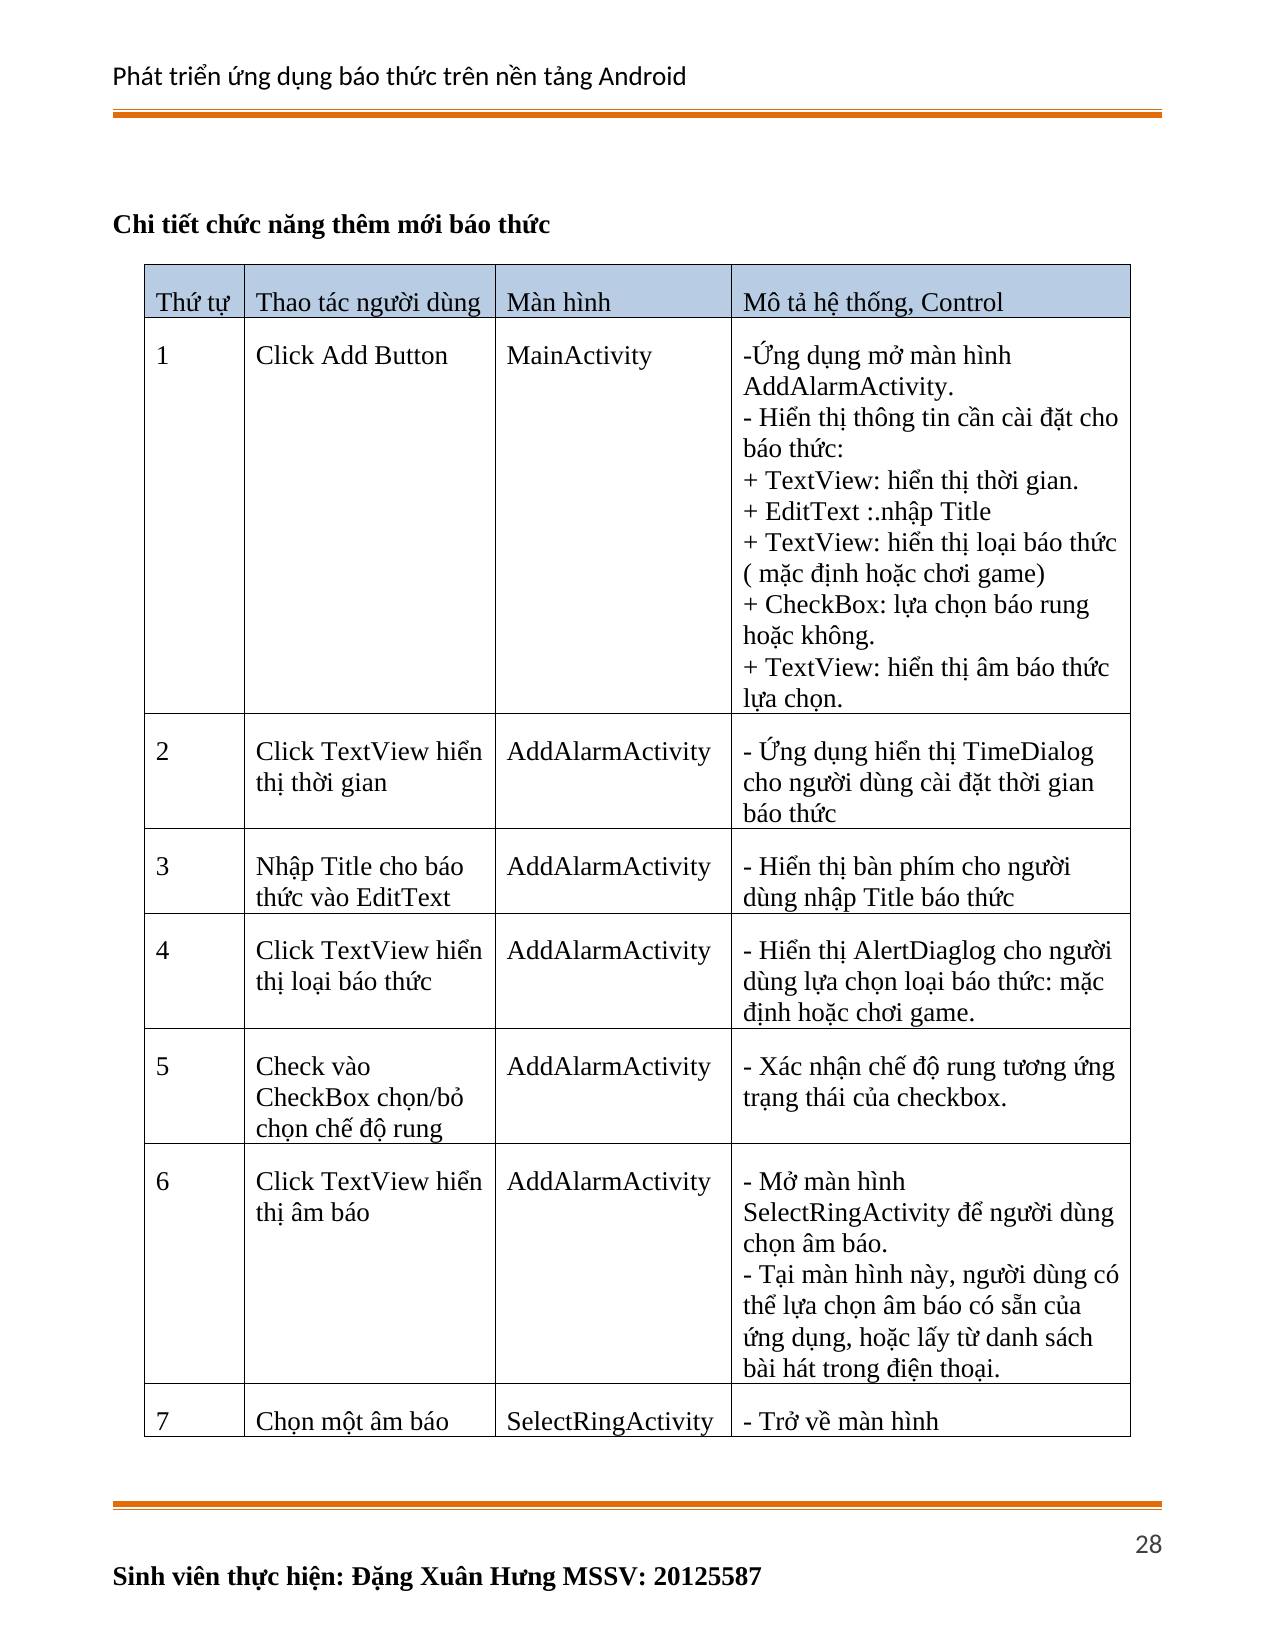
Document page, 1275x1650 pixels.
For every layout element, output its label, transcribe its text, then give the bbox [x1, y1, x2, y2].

table_cell Check vào CheckBox chọn/bỏ chọn chế độ rung [245, 1029, 495, 1143]
table_cell Nhập Title cho báo thức vào EditText [245, 829, 495, 912]
table_cell AddAlarmActivity [496, 829, 731, 912]
table_header Mô tả hệ thống, Control [732, 265, 1130, 317]
table_cell - Ứng dụng hiển thị TimeDialog cho người dùng cài đặt thời gian báo thức [732, 714, 1130, 828]
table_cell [732, 1384, 1130, 1436]
table_cell AddAlarmActivity [496, 1029, 731, 1143]
table_cell -Ứng dụng mở màn hình AddAlarmActivity. - Hiển thị thông tin cần cài đặt cho báo thức: + TextView: hiển thị thời gian. + EditText :.nhập Title + TextView: hiển thị loại báo thức ( mặc định hoặc chơi game) + CheckBox: lựa chọn báo rung hoặc không. + TextView: hiển thị âm báo thức lựa chọn. [732, 318, 1130, 713]
table_cell - Hiển thị AlertDiaglog cho người dùng lựa chọn loại báo thức: mặc định hoặc chơi game. [732, 914, 1130, 1028]
table_cell AddAlarmActivity [496, 1144, 731, 1383]
table_cell - Hiển thị bàn phím cho người dùng nhập Title báo thức [732, 829, 1130, 912]
text Chi tiết chức năng thêm mới báo thức [112, 208, 1162, 239]
table_cell 1 [145, 318, 244, 713]
table_cell Click TextView hiển thị âm báo [245, 1144, 495, 1383]
table_cell 6 [145, 1144, 244, 1383]
table_header Màn hình [496, 265, 731, 317]
table_cell SelectRingActivity [496, 1384, 731, 1436]
table_header Thao tác người dùng [245, 265, 495, 317]
table_header Thứ tự [145, 265, 244, 317]
table_cell 3 [145, 829, 244, 912]
table_cell 7 [145, 1384, 244, 1436]
table_cell 2 [145, 714, 244, 828]
table_cell AddAlarmActivity [496, 714, 731, 828]
table_cell AddAlarmActivity [496, 914, 731, 1028]
table_cell - Xác nhận chế độ rung tương ứng trạng thái của checkbox. [732, 1029, 1130, 1143]
table_cell MainActivity [496, 318, 731, 713]
table_cell Click TextView hiển thị thời gian [245, 714, 495, 828]
table_cell Click Add Button [245, 318, 495, 713]
table_cell 5 [145, 1029, 244, 1143]
table_cell Click TextView hiển thị loại báo thức [245, 914, 495, 1028]
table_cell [245, 1384, 495, 1436]
table_cell 4 [145, 914, 244, 1028]
